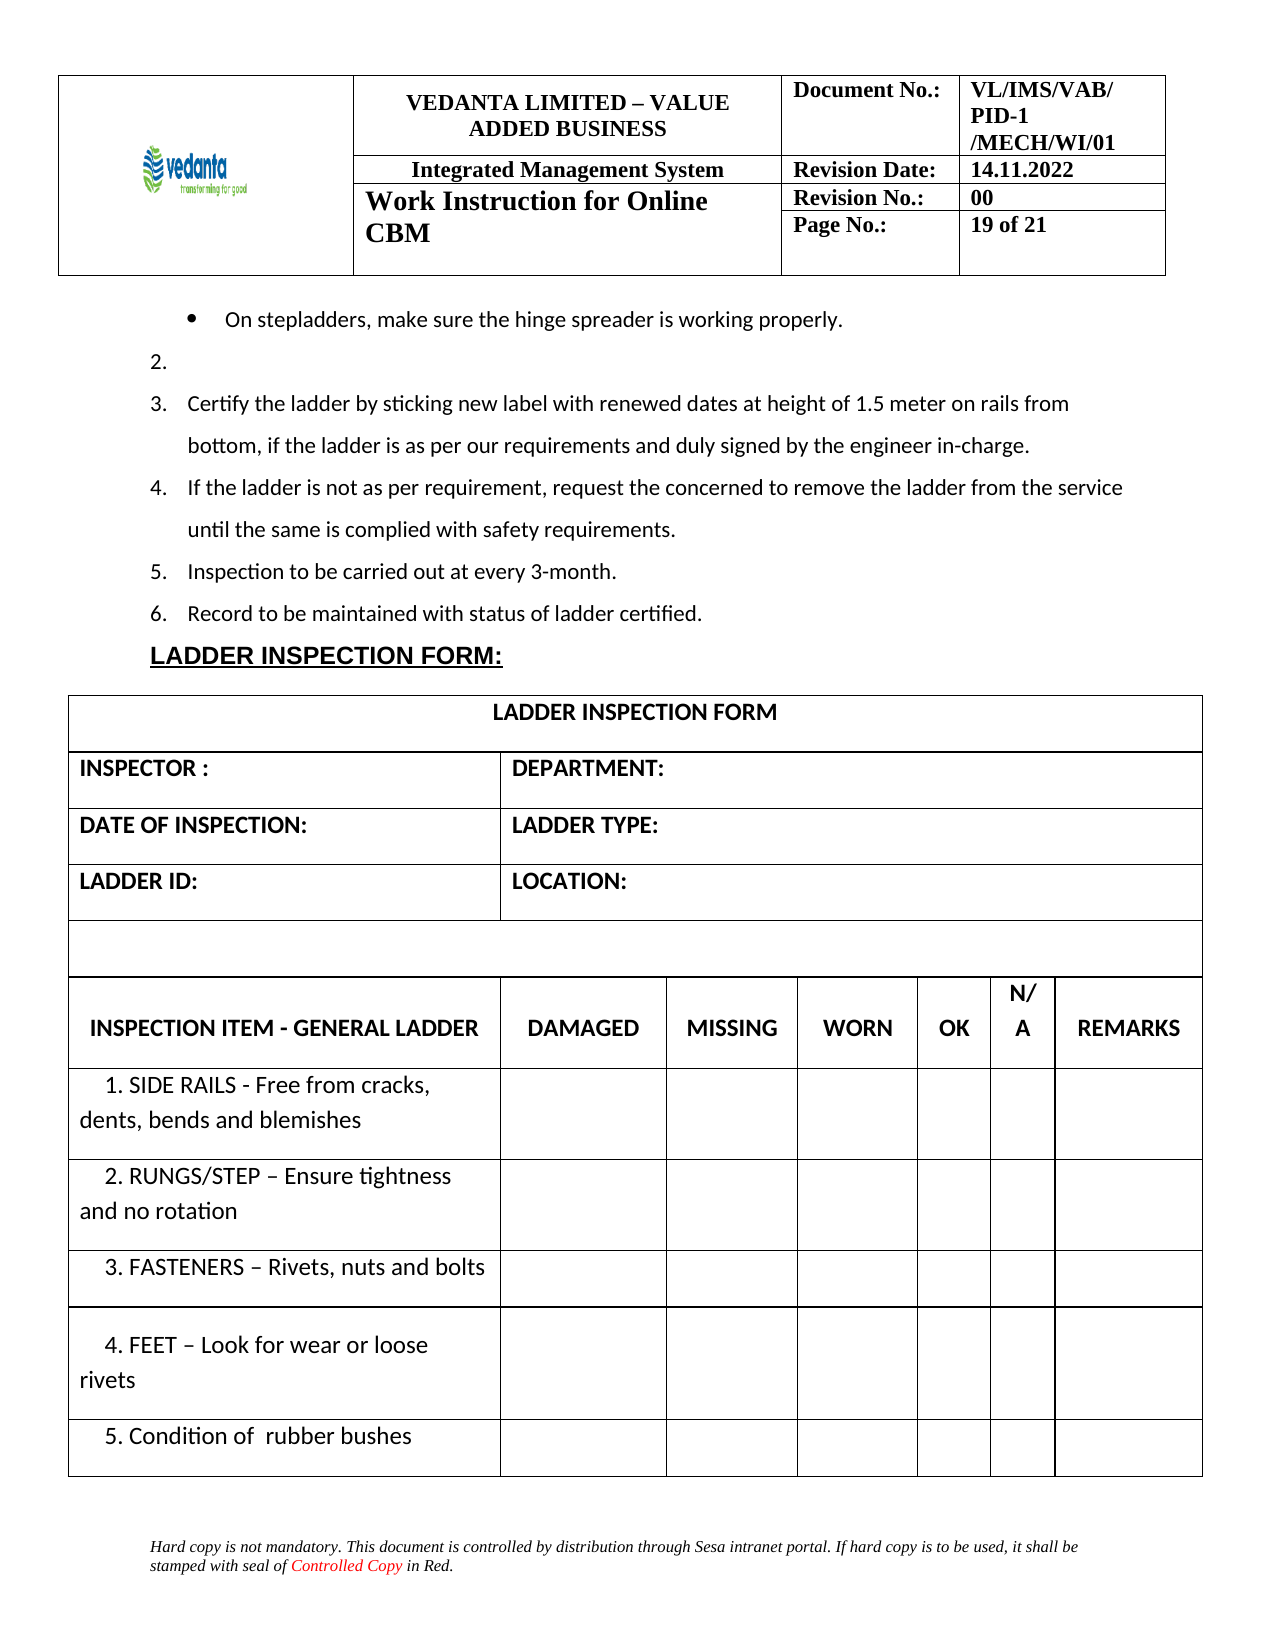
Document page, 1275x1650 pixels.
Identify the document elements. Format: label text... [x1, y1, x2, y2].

table_cell 5. Condition of rubber bushes [69, 1420, 500, 1476]
table_cell [918, 1251, 990, 1306]
table_cell [918, 1069, 990, 1159]
table_cell [991, 1420, 1054, 1476]
table_cell WORN [798, 978, 917, 1068]
table_cell [991, 1251, 1054, 1306]
list Certify the ladder by sticking new label with renewed dates at height of 1.5 meter on rails from bottom, if the ladder is as per our requirements and duly signed by the engineer in-charge. [150, 389, 1125, 459]
table_cell REMARKS [1056, 978, 1202, 1068]
picture [75, 111, 325, 232]
table_cell [918, 1308, 990, 1419]
table_cell [667, 1160, 797, 1250]
table_cell LADDER TYPE: [501, 809, 1202, 864]
table_cell [991, 1069, 1054, 1159]
table_cell MISSING [667, 978, 797, 1068]
list On stepladders, make sure the hinge spreader is working properly. [187, 304, 1125, 333]
table_cell [501, 1420, 666, 1476]
table_cell [501, 1160, 666, 1250]
table_cell [798, 1069, 917, 1159]
table_cell [991, 1160, 1054, 1250]
table_cell [501, 1251, 666, 1306]
table_cell DEPARTMENT: [501, 753, 1202, 808]
table_cell [667, 1251, 797, 1306]
table_cell [501, 1069, 666, 1159]
table_cell [501, 1308, 666, 1419]
table_cell [1056, 1251, 1202, 1306]
table_cell 4. FEET – Look for wear or loose rivets [69, 1308, 500, 1419]
table_cell [798, 1251, 917, 1306]
table_cell LADDER ID: [69, 865, 500, 920]
table_cell [69, 921, 1202, 976]
table_cell [1056, 1160, 1202, 1250]
table_cell LOCATION: [501, 865, 1202, 920]
table_cell [918, 1160, 990, 1250]
table_cell [667, 1308, 797, 1419]
table_cell DATE OF INSPECTION: [69, 809, 500, 864]
list Record to be maintained with status of ladder certified. [150, 599, 1125, 627]
table_cell 2. RUNGS/STEP – Ensure tightness and no rotation [69, 1160, 500, 1250]
table_cell [798, 1420, 917, 1476]
table_header LADDER INSPECTION FORM [69, 696, 1202, 751]
table_cell OK [918, 978, 990, 1068]
table_cell [1056, 1069, 1202, 1159]
table_cell 1. SIDE RAILS - Free from cracks, dents, bends and blemishes [69, 1069, 500, 1159]
table_cell [918, 1420, 990, 1476]
table_cell [798, 1160, 917, 1250]
table_cell [667, 1069, 797, 1159]
table_cell 3. FASTENERS – Rivets, nuts and bolts [69, 1251, 500, 1306]
table_cell N/A [991, 978, 1054, 1068]
table_cell DAMAGED [501, 978, 666, 1068]
list Inspection to be carried out at every 3-month. [150, 557, 1125, 585]
table_cell INSPECTION ITEM - GENERAL LADDER [69, 978, 500, 1068]
table_cell [667, 1420, 797, 1476]
table_cell INSPECTOR : [69, 753, 500, 808]
text LADDER INSPECTION FORM: [150, 641, 1125, 670]
table_cell [798, 1308, 917, 1419]
list If the ladder is not as per requirement, request the concerned to remove the ladder from the service until the same is complied with safety requirements. [150, 473, 1125, 543]
table_cell [1056, 1308, 1202, 1419]
table_cell [1056, 1420, 1202, 1476]
table_cell [991, 1308, 1054, 1419]
